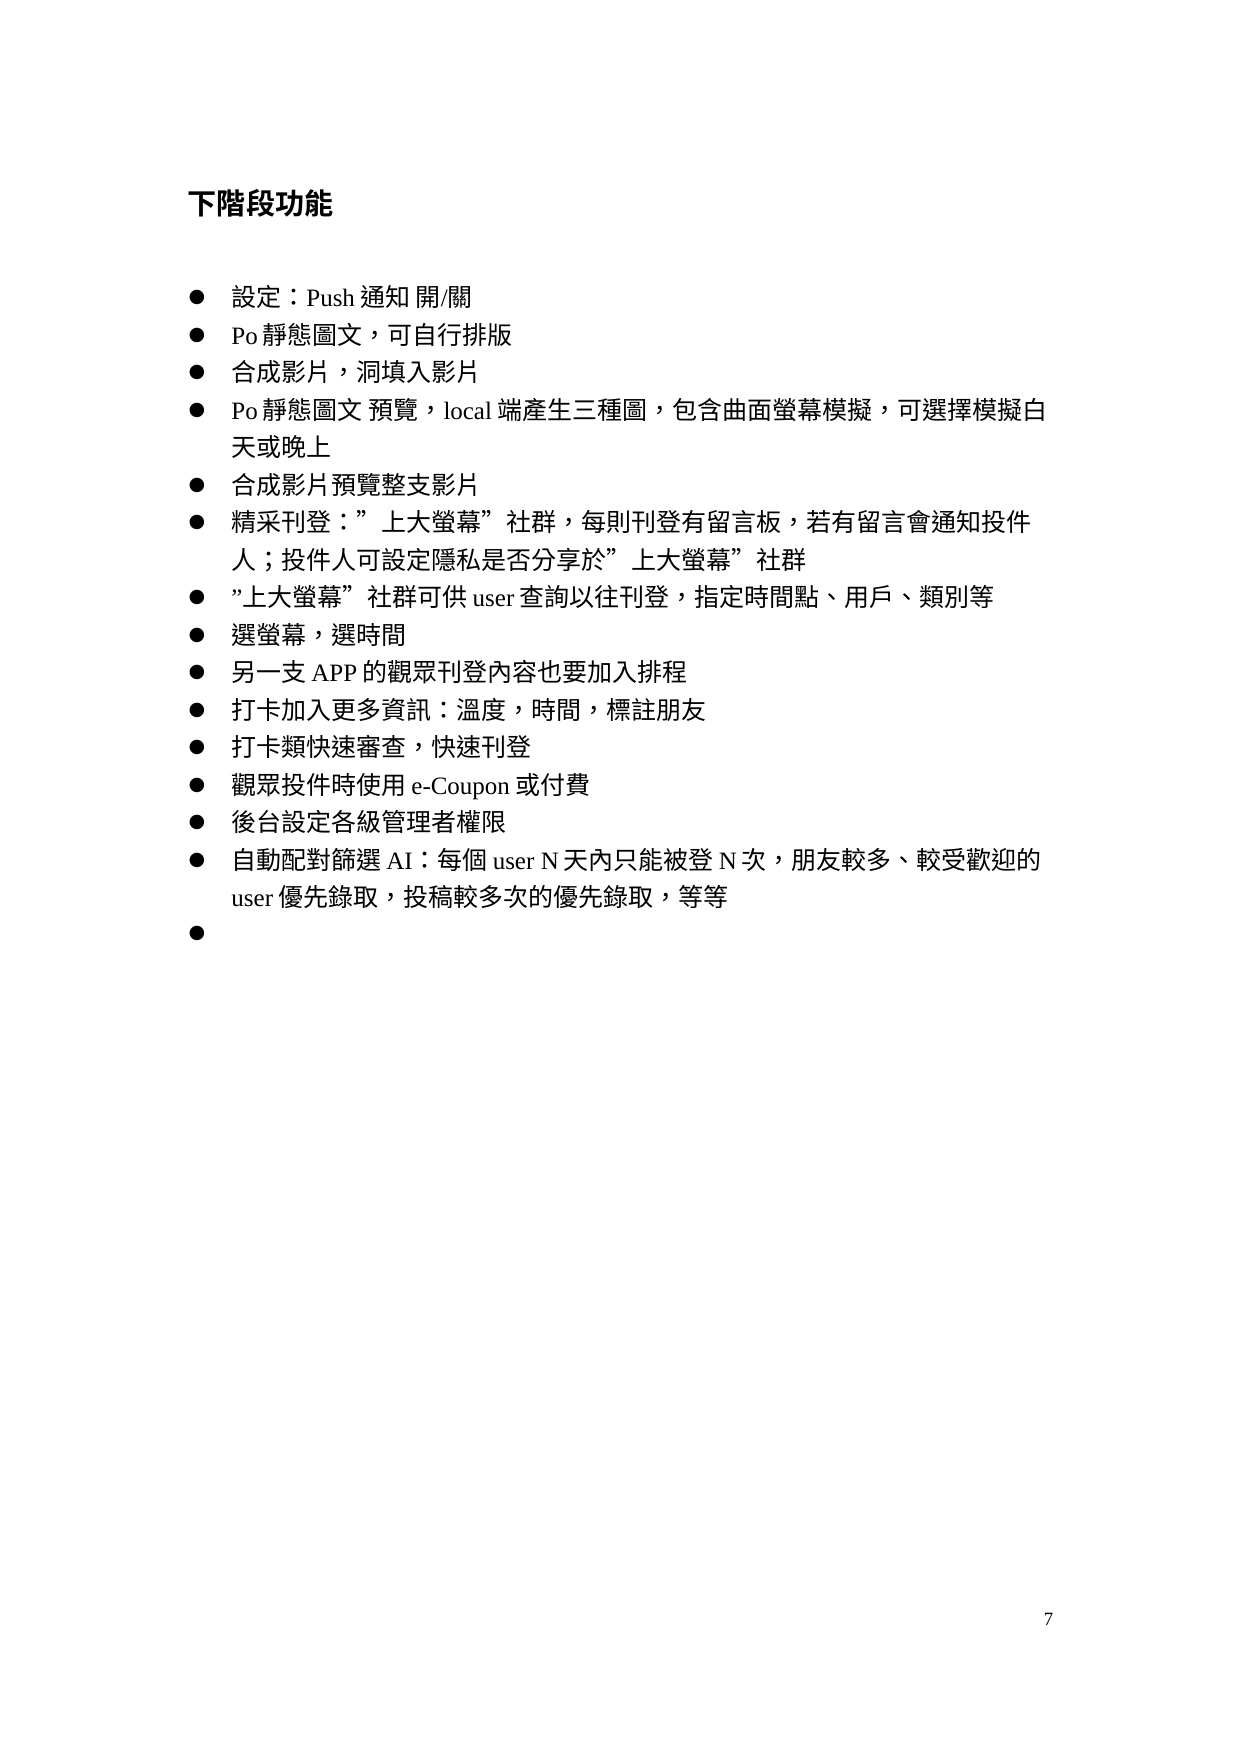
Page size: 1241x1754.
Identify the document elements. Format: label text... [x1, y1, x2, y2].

list 精采刊登：”上大螢幕”社群，每則刊登有留言板，若有留言會通知投件人；投件人可設定隱私是否分享於”上大螢幕”社群 [187, 502, 1053, 577]
list 合成影片預覽整支影片 [187, 464, 1053, 502]
list 選螢幕，選時間 [187, 614, 1053, 652]
list Po靜態圖文，可自行排版 [187, 314, 1053, 352]
list 合成影片，洞填入影片 [187, 352, 1053, 389]
list 後台設定各級管理者權限 [187, 802, 1053, 839]
list 打卡類快速審查，快速刊登 [187, 727, 1053, 764]
list ”上大螢幕”社群可供user查詢以往刊登，指定時間點、用戶、類別等 [187, 577, 1053, 614]
list 觀眾投件時使用e-Coupon或付費 [187, 764, 1053, 802]
list 設定：Push通知 開/關 [187, 277, 1053, 314]
list 打卡加入更多資訊：溫度，時間，標註朋友 [187, 689, 1053, 727]
list Po靜態圖文 預覽，local端產生三種圖，包含曲面螢幕模擬，可選擇模擬白天或晚上 [187, 389, 1053, 464]
text 下階段功能 [187, 164, 1053, 239]
list 自動配對篩選：每個user N天內只能被登N次，朋友較多、較受歡迎的user優先錄取，投稿較多次的優先錄取 [187, 839, 1053, 914]
